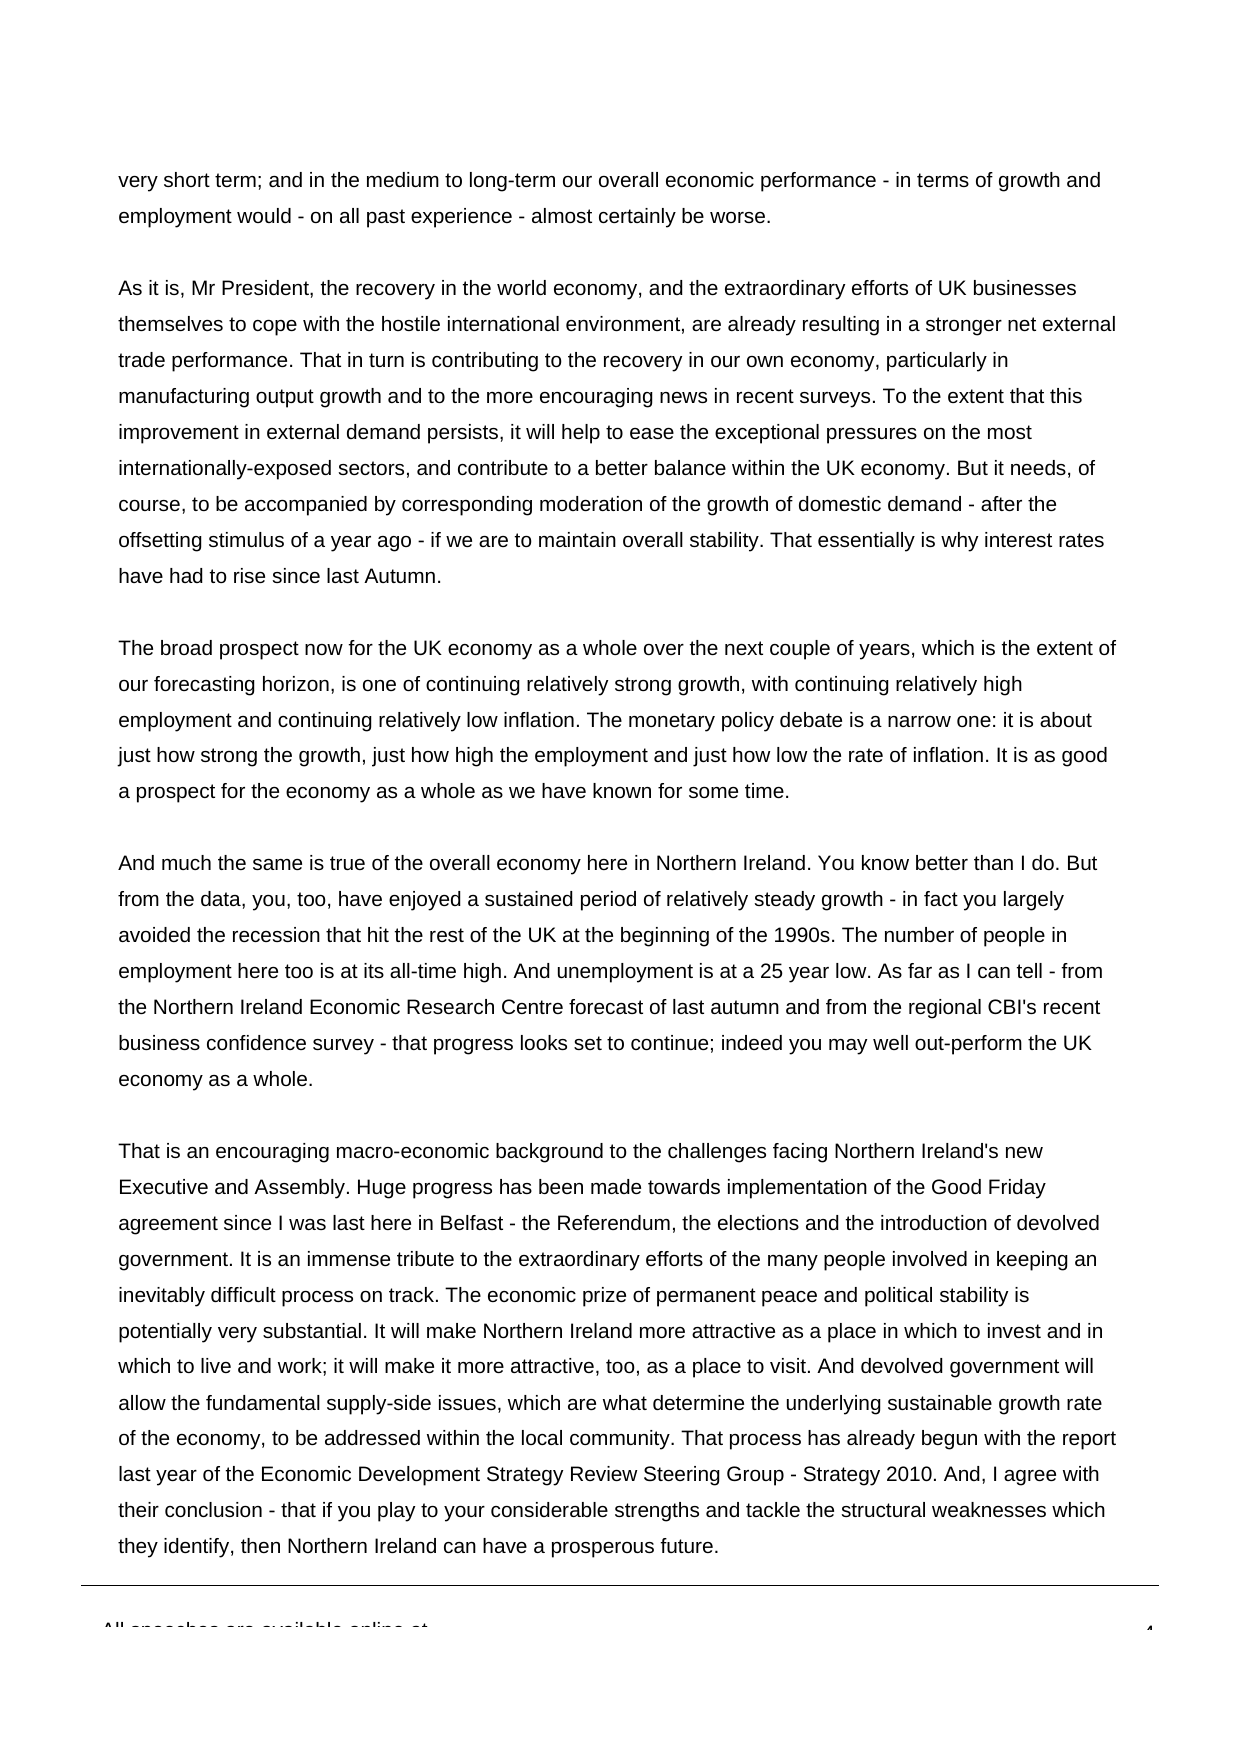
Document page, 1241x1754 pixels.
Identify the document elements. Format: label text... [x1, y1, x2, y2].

text And much the same is true of the overall economy here in Northern Ireland. You know better than I do. But from the data, you, too, have enjoyed a sustained period of relatively steady growth - in fact you largely avoided the recession that hit the rest of the UK at the beginning of the 1990s. The number of people in employment here too is at its all-time high. And unemployment is at a 25 year low. As far as I can tell - from the Northern Ireland Economic Research Centre forecast of last autumn and from the regional CBI's recent business confidence survey - that progress looks set to continue; indeed you may well out-perform the UK economy as a whole. [118, 851, 1107, 1091]
text The broad prospect now for the UK economy as a whole over the next couple of years, which is the extent of our forecasting horizon, is one of continuing relatively strong growth, with continuing relatively high employment and continuing relatively low inflation. The monetary policy debate is a narrow one: it is about just how strong the growth, just how high the employment and just how low the rate of inflation. It is as good a prospect for the economy as a whole as we have known for some time. [118, 636, 1120, 803]
text As it is, Mr President, the recovery in the world economy, and the extraordinary efforts of UK businesses themselves to cope with the hostile international environment, are already resulting in a stronger net external trade performance. That in turn is contributing to the recovery in our own economy, particularly in manufacturing output growth and to the more encouraging news in recent surveys. To the extent that this improvement in external demand persists, it will help to ease the exceptional pressures on the most internationally-exposed sectors, and contribute to a better balance within the UK economy. But it needs, of course, to be accompanied by corresponding moderation of the growth of domestic demand - after the offsetting stimulus of a year ago - if we are to maintain overall stability. That essentially is why interest rates have had to rise since last Autumn. [118, 276, 1118, 588]
text That is an encouraging macro-economic background to the challenges facing Northern Ireland's new Executive and Assembly. Huge progress has been made towards implementation of the Good Friday agreement since I was last here in Belfast - the Referendum, the elections and the introduction of devolved government. It is an immense tribute to the extraordinary efforts of the many people involved in keeping an inevitably difficult process on track. The economic prize of permanent peace and political stability is potentially very substantial. It will make Northern Ireland more attractive as a place in which to invest and in which to live and work; it will make it more attractive, too, as a place to visit. And devolved government will allow the fundamental supply-side issues, which are what determine the underlying sustainable growth rate of the economy, to be addressed within the local community. That process has already begun with the report last year of the Economic Development Strategy Review Steering Group - Strategy 2010. And, I agree with their conclusion - that if you play to your considerable strengths and tackle the structural weaknesses which they identify, then Northern Ireland can have a prosperous future. [118, 1139, 1120, 1558]
text very short term; and in the medium to long-term our overall economic performance - in terms of growth and employment would - on all past experience - almost certainly be worse. [118, 168, 1105, 228]
